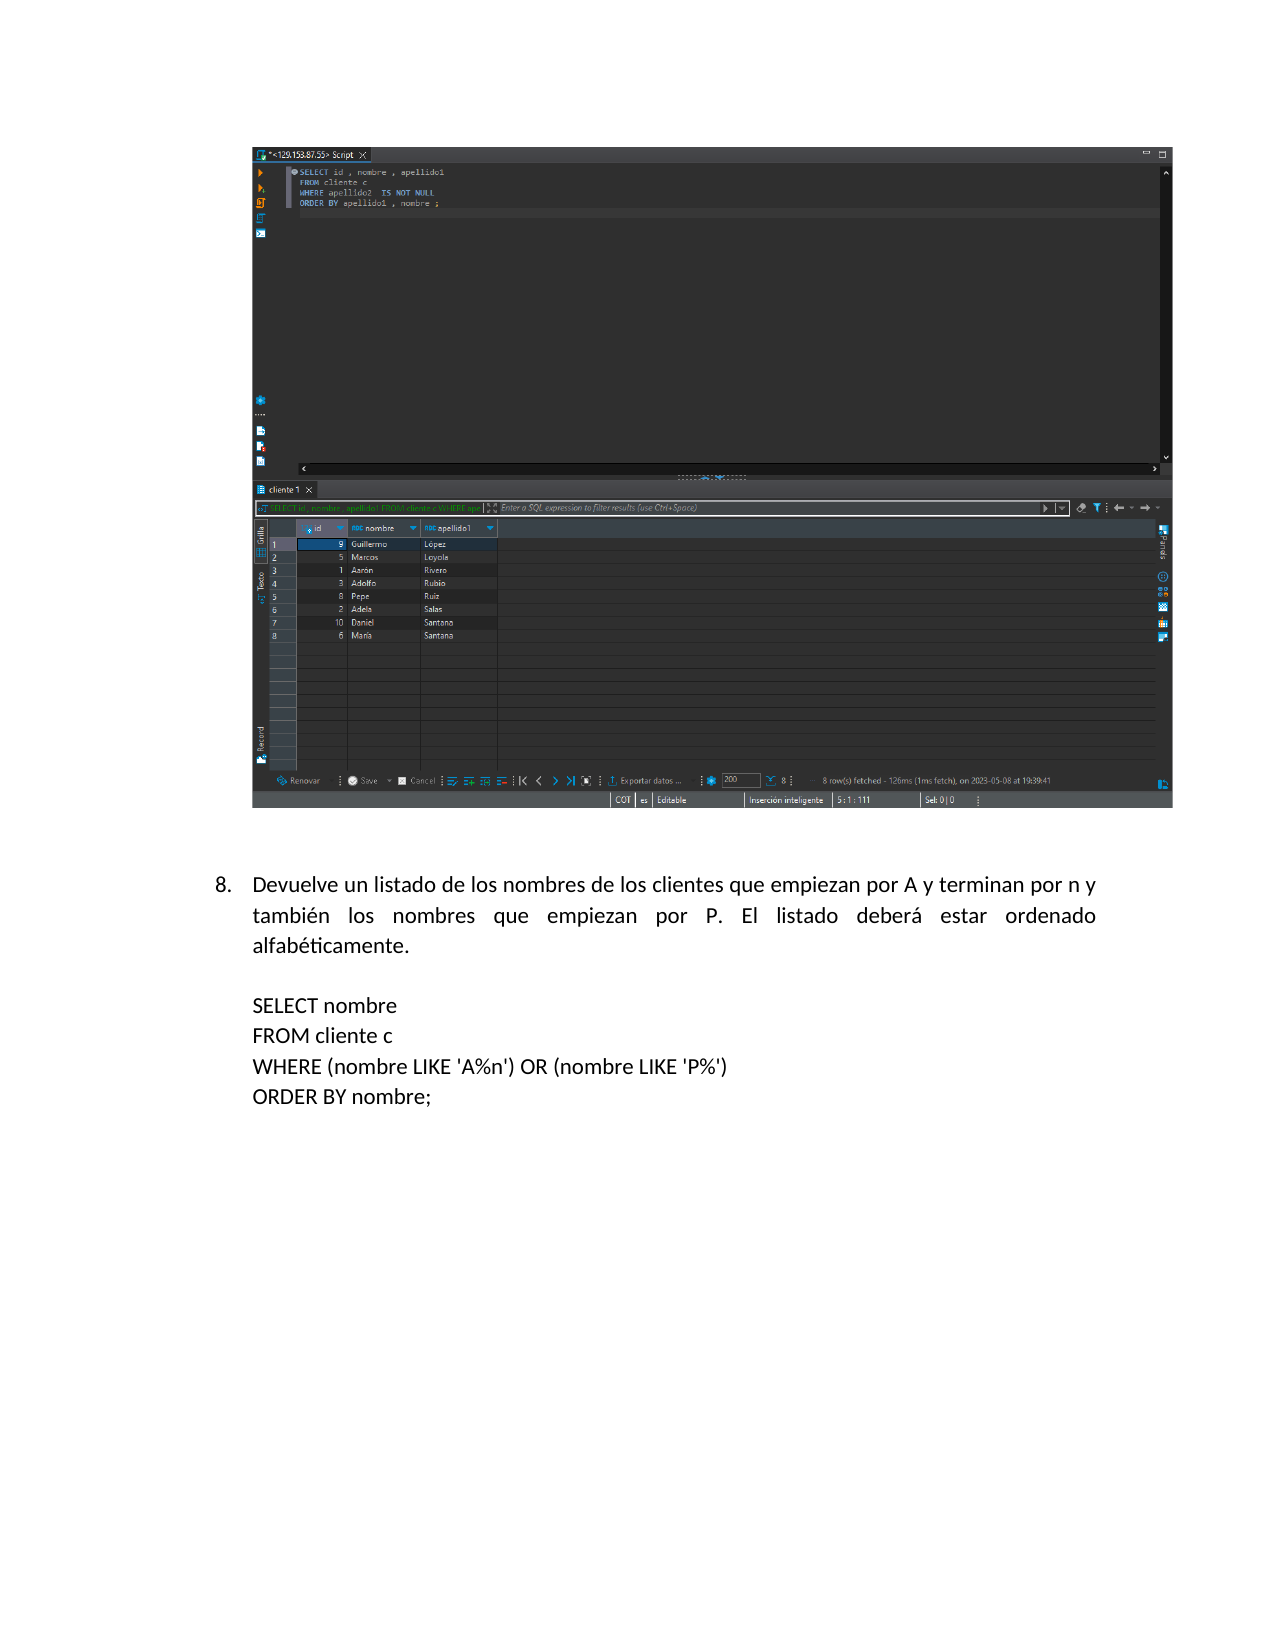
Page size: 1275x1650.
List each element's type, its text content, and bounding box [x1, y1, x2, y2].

list Devuelve un listado de los nombres de los clientes que empiezan por A y terminan por n y también los nombres que empiezan por P. El listado deberá estar ordenado alfabéticamente. [215, 871, 1098, 959]
picture [252, 147, 1173, 808]
list SELECT nombre [252, 991, 1098, 1019]
list FROM cliente c [252, 1022, 1098, 1049]
list WHERE (nombre LIKE 'A%n') OR (nombre LIKE 'P%') [252, 1052, 1098, 1080]
list ORDER BY nombre; [252, 1082, 1098, 1110]
